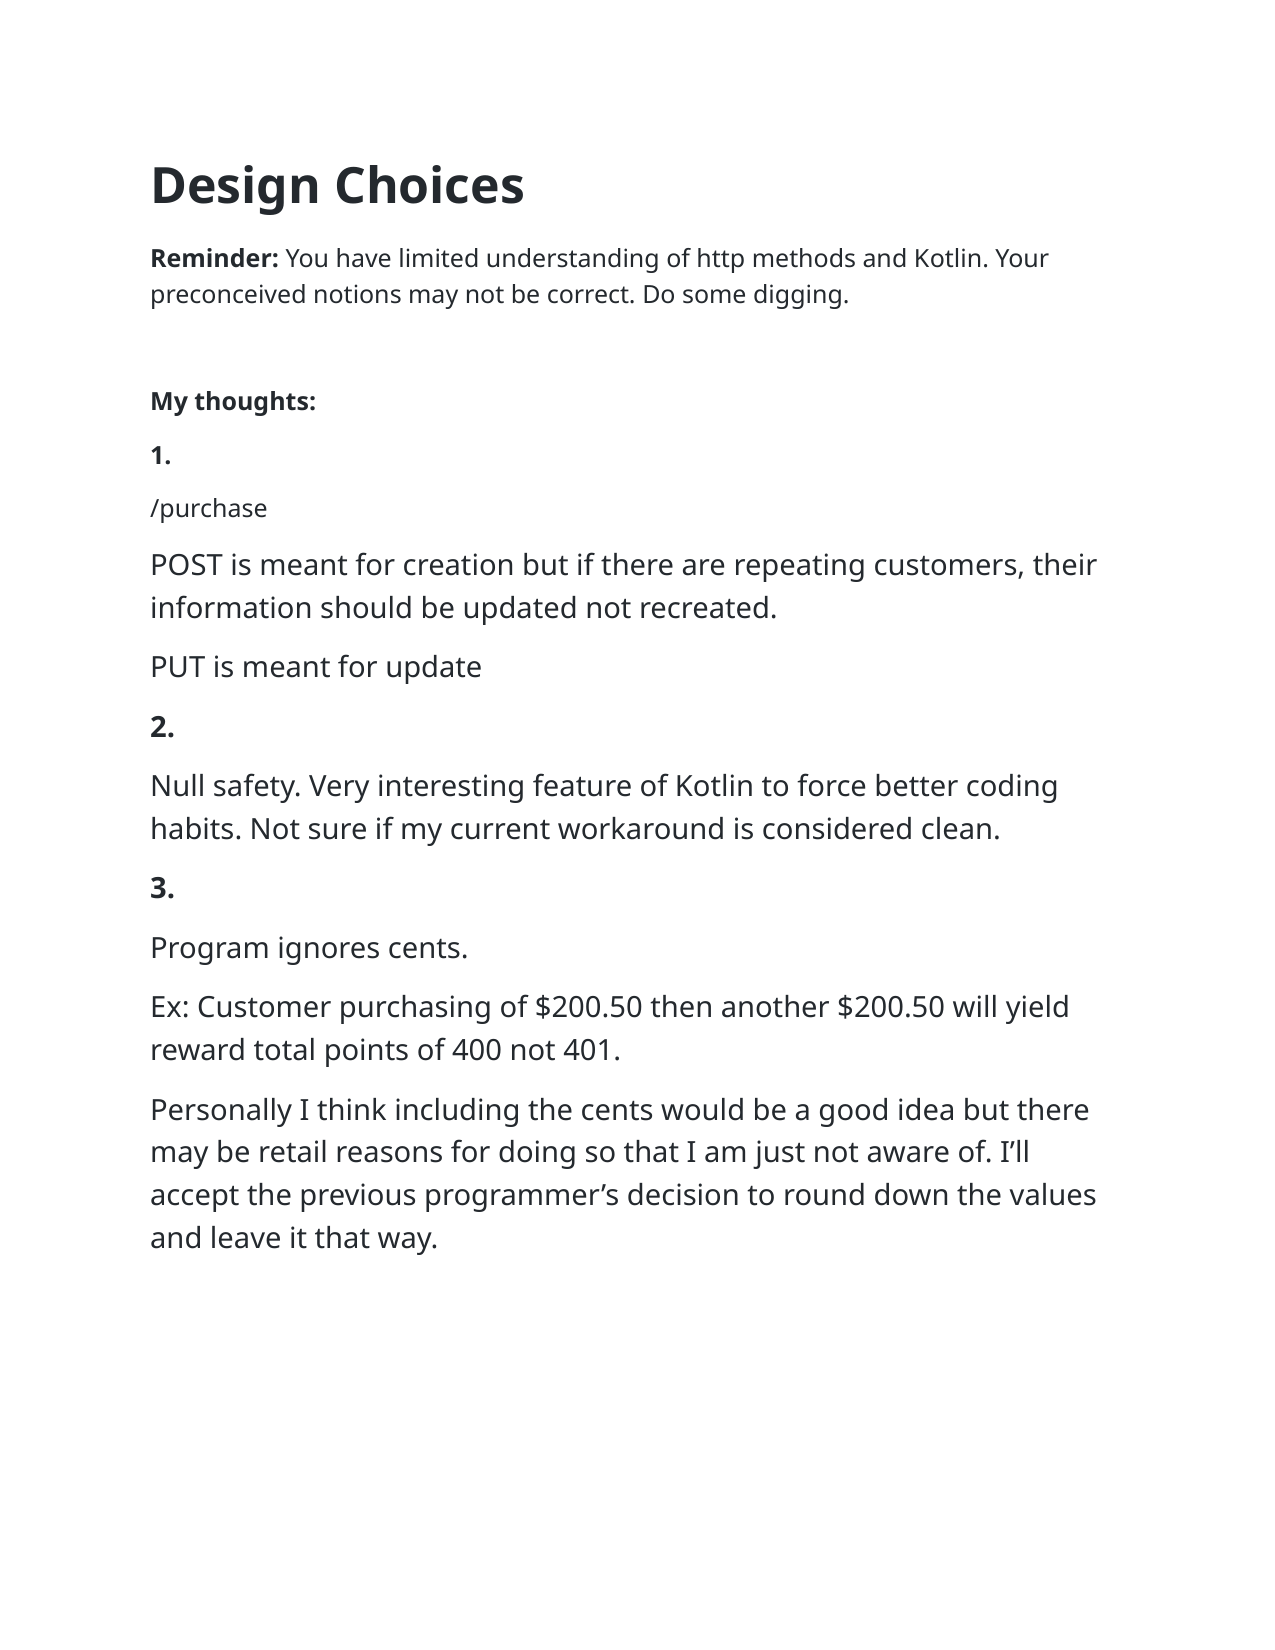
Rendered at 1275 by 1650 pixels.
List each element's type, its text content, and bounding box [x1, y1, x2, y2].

text 3. [150, 868, 1125, 907]
text My thoughts: [150, 384, 1125, 418]
text Personally I think including the cents would be a good idea but there may be retail reasons for doing so that I am just not aware of. I’ll accept the previous programmer’s decision to round down the values and leave it that way. [150, 1089, 1125, 1257]
text 1. [150, 437, 1125, 471]
text PUT is meant for update [150, 646, 1125, 686]
text Program ignores cents. [150, 927, 1125, 967]
text Null safety. Very interesting feature of Kotlin to force better coding habits. Not sure if my current workaround is considered clean. [150, 765, 1125, 848]
text /purchase [150, 491, 1125, 525]
text 2. [150, 706, 1125, 746]
text Ex: Customer purchasing of $200.50 then another $200.50 will yield reward total points of 400 not 401. [150, 987, 1125, 1069]
text Reminder: You have limited understanding of http methods and Kotlin. Your preconceived notions may not be correct. Do some digging. [150, 240, 1125, 311]
text Design Choices [150, 150, 1125, 218]
text POST is meant for creation but if there are repeating customers, their information should be updated not recreated. [150, 544, 1125, 627]
